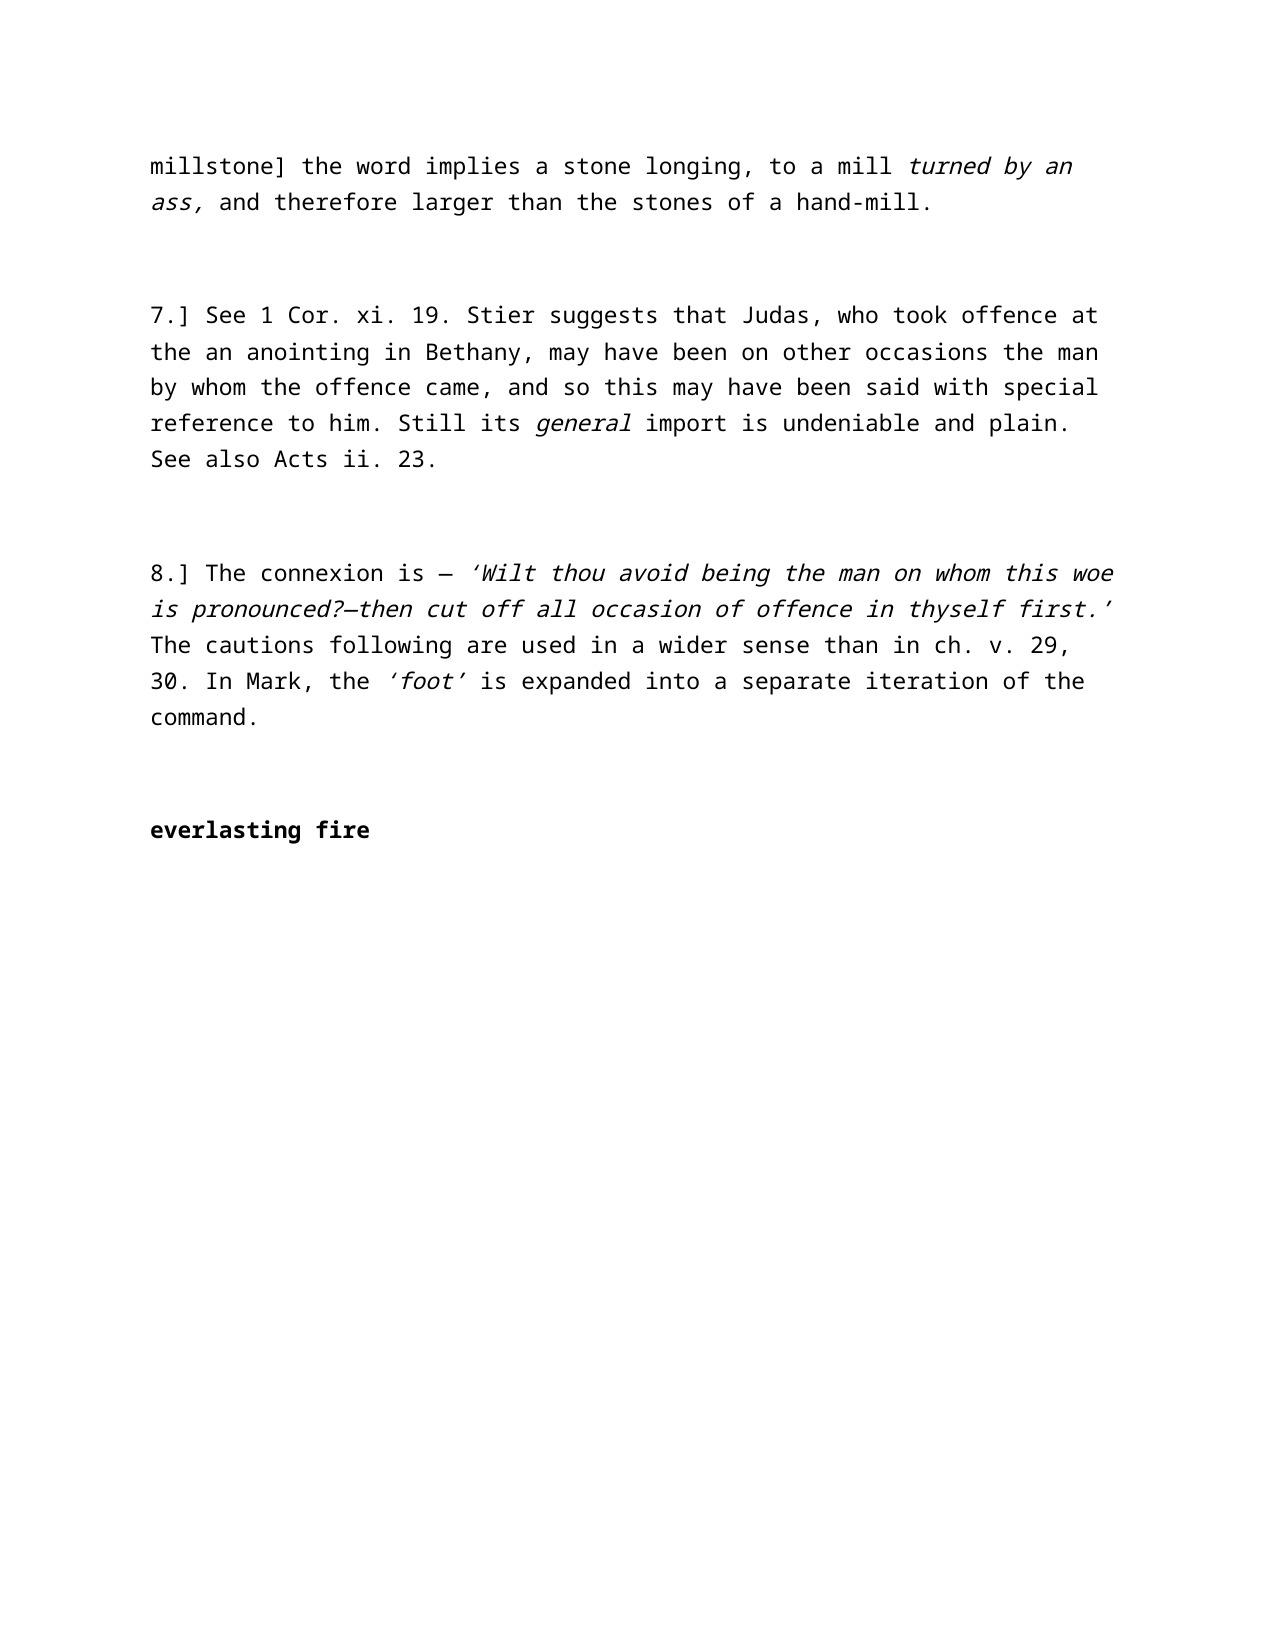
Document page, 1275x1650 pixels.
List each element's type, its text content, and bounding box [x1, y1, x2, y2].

text 8.] The connexion is — ‘Wilt thou avoid being the man on whom this woe is pronounced?—then cut off all occasion of offence in thyself first.’ The cautions following are used in a wider sense than in ch. v. 29, 30. In Mark, the ‘foot’ is expanded into a separate iteration of the command. [150, 557, 1125, 732]
text 7.] See 1 Cor. xi. 19. Stier suggests that Judas, who took offence at the an anointing in Bethany, may have been on other occasions the man by whom the offence came, and so this may have been said with special reference to him. Still its general import is undeniable and plain. See also Acts ii. 23. [150, 299, 1125, 474]
text everlasting fire [150, 814, 1125, 845]
text millstone] the word implies a stone longing, to a mill turned by an ass, and therefore larger than the stones of a hand-mill. [150, 150, 1125, 217]
